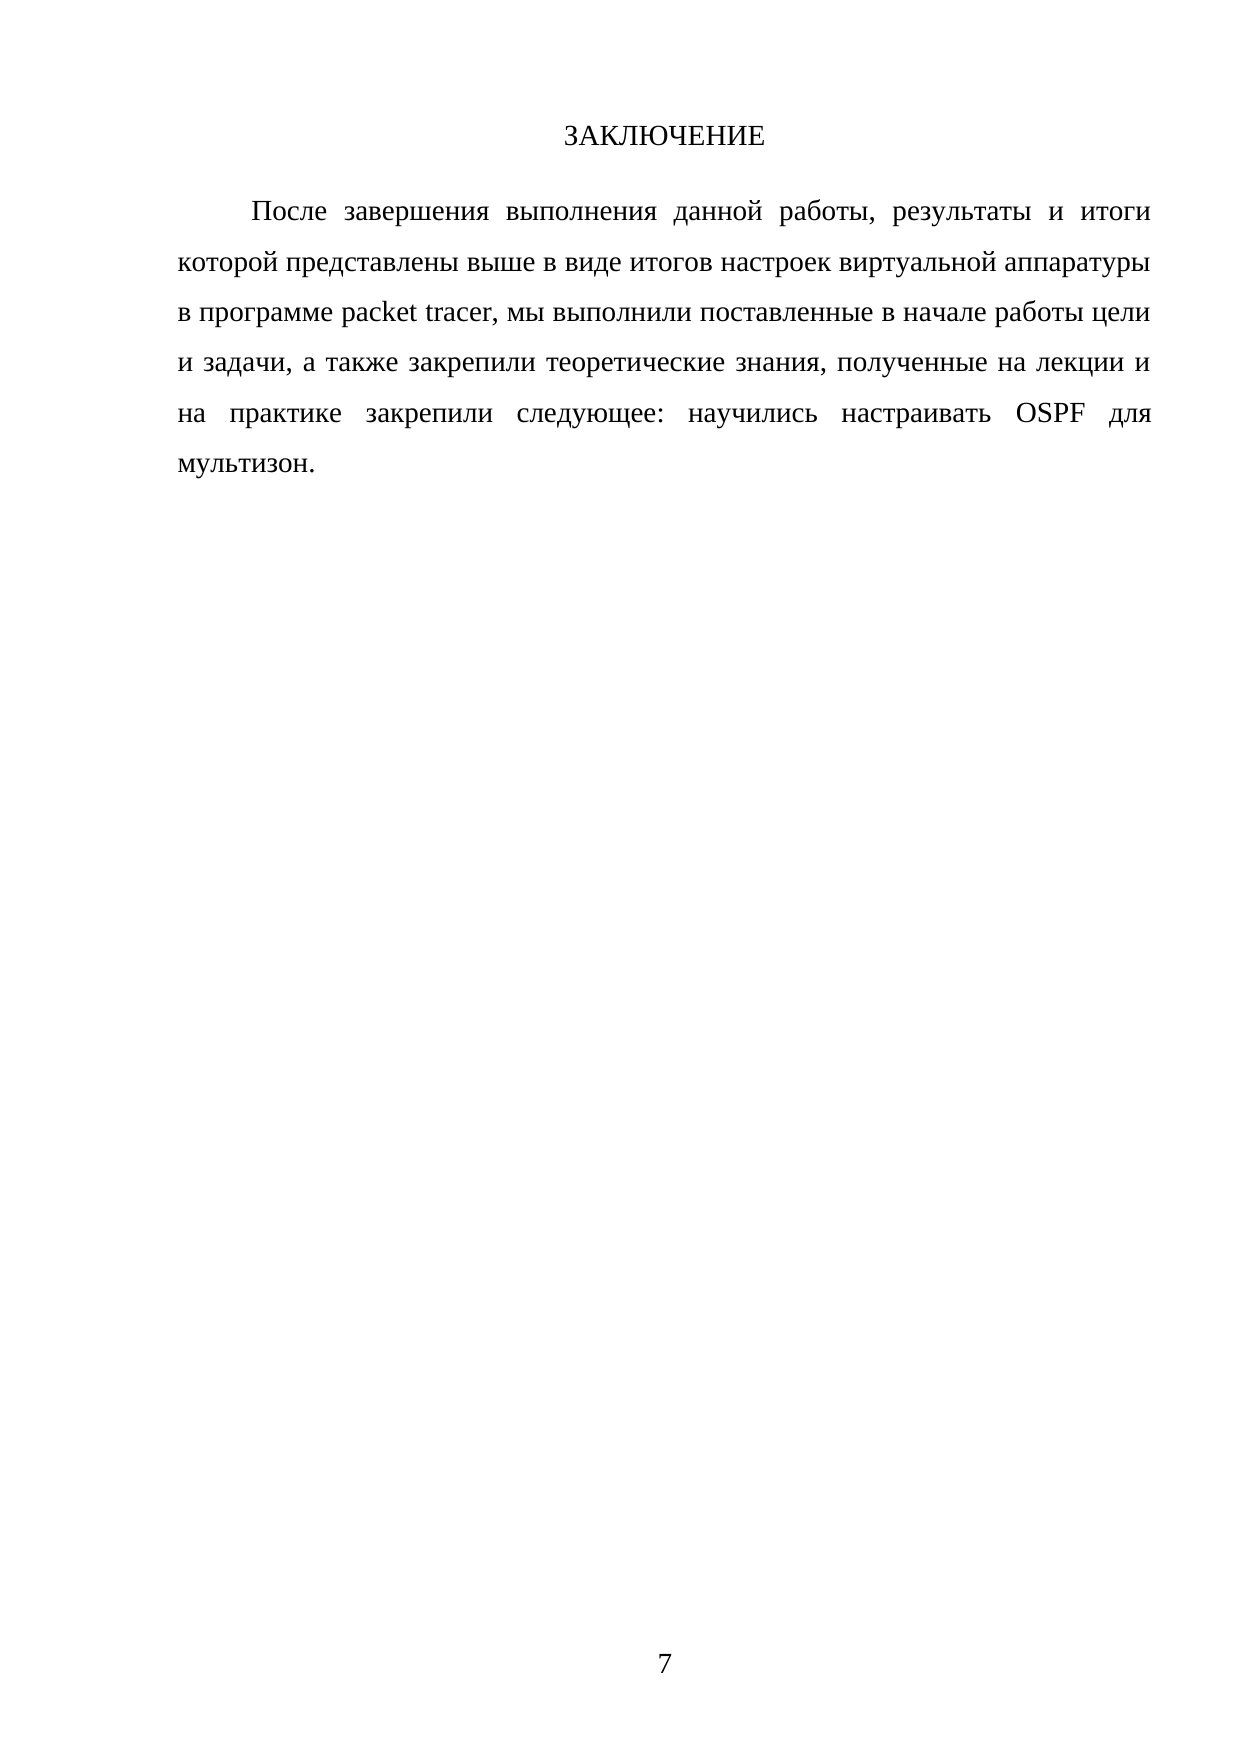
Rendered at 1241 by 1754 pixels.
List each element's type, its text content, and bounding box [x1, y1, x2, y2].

text После завершения выполнения данной работы, результаты и итоги которой представлены выше в виде итогов настроек виртуальной аппаратуры в программе packet tracer, мы выполнили поставленные в начале работы цели и задачи, а также закрепили теоретические знания, полученные на лекции и на практике закрепили следующее: научились настраивать OSPF для мультизон. [177, 193, 1152, 478]
subtitle ЗАКЛЮЧЕНИЕ [177, 118, 1152, 152]
